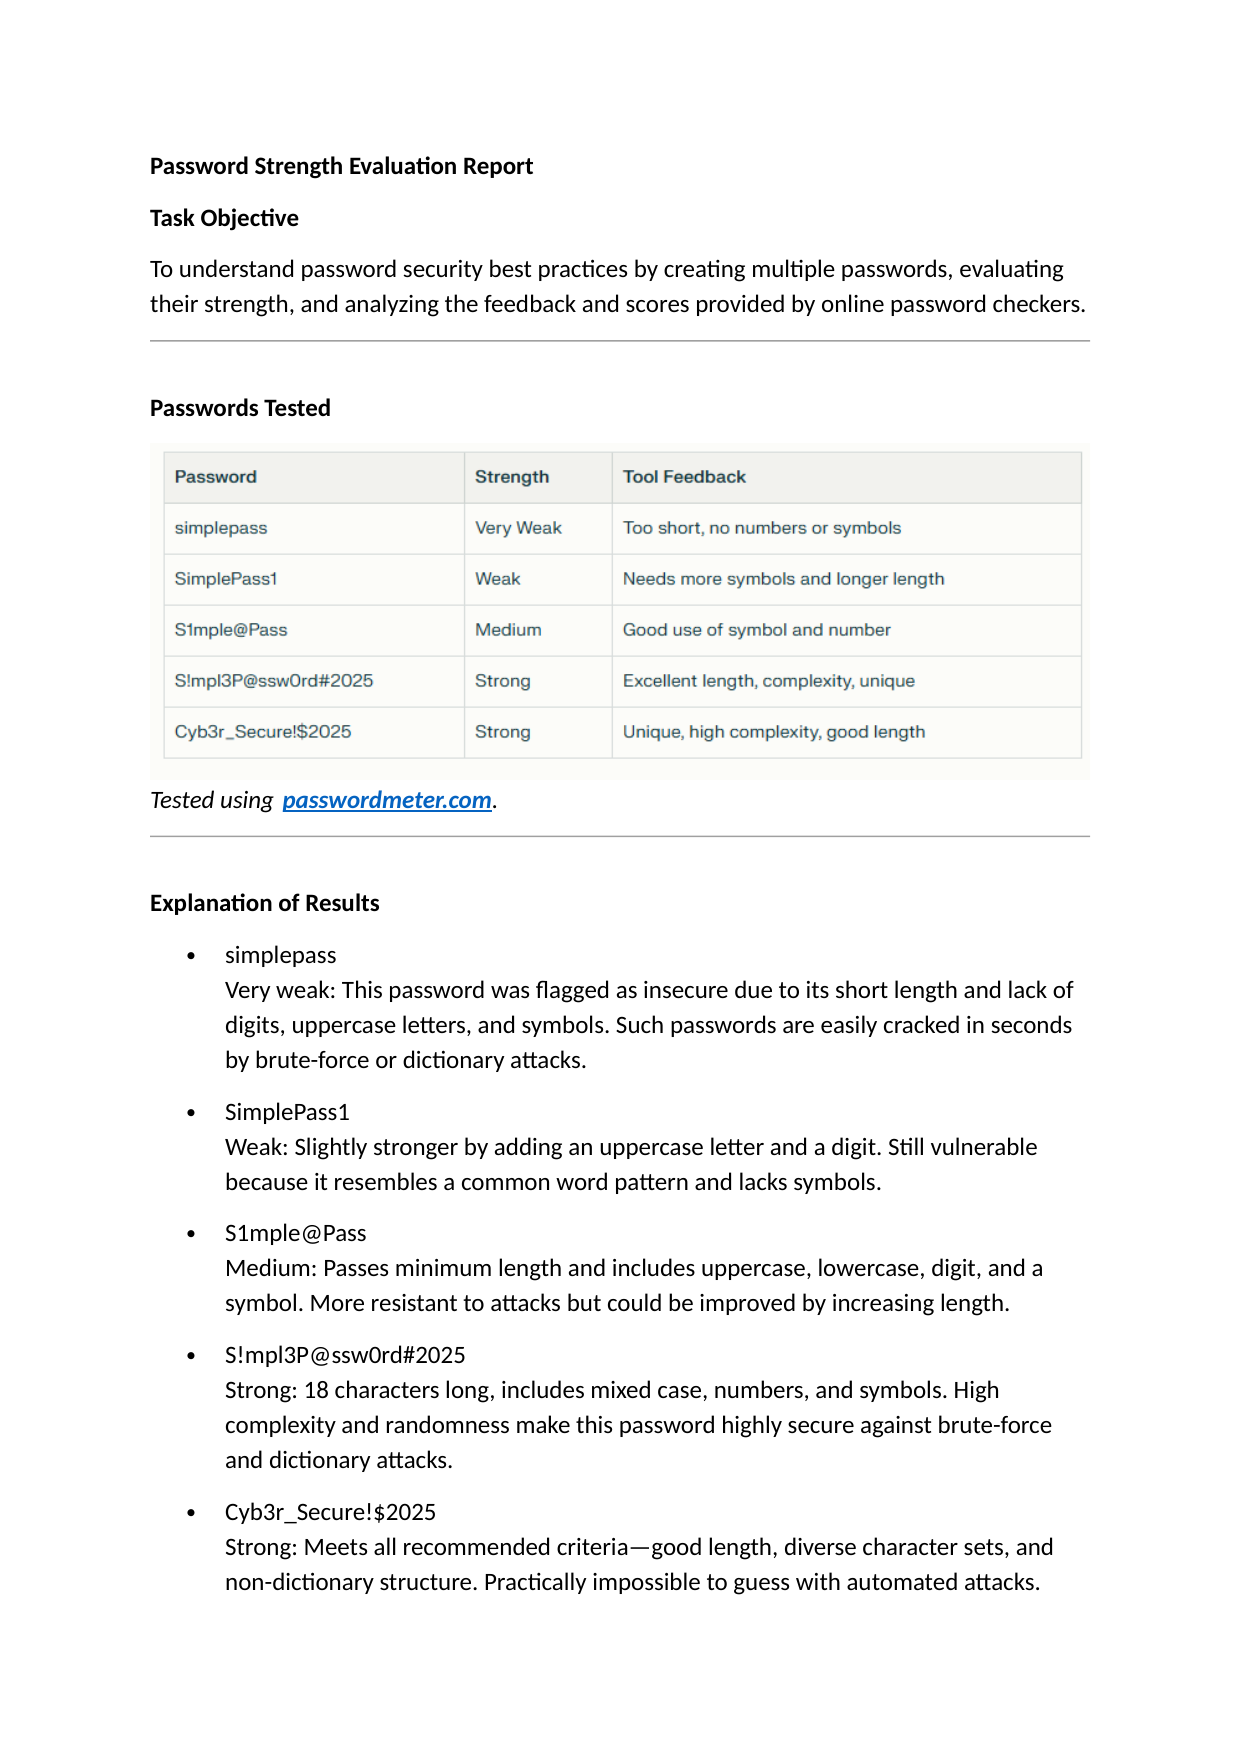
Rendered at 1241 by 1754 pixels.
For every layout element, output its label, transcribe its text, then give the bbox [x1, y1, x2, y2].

text To understand password security best practices by creating multiple passwords, evaluating their strength, and analyzing the feedback and scores provided by online password checkers. [150, 253, 1090, 319]
picture [150, 443, 1091, 780]
text Task Objective [150, 202, 1090, 232]
list S1mple@Pass Medium: Passes minimum length and includes uppercase, lowercase, digit, and a symbol. More resistant to attacks but could be improved by increasing length. [187, 1217, 1090, 1318]
list Cyb3r_Secure!$2025 Strong: Meets all recommended criteria—good length, diverse character sets, and non-dictionary structure. Practically impossible to guess with automated attacks. [187, 1496, 1090, 1596]
text Password Strength Evaluation Report [150, 150, 1090, 181]
text Passwords Tested [150, 392, 1090, 422]
list SimplePass1 Weak: Slightly stronger by adding an uppercase letter and a digit. Still vulnerable because it resembles a common word pattern and lacks symbols. [187, 1096, 1090, 1196]
list simplepass Very weak: This password was flagged as insecure due to its short length and lack of digits, uppercase letters, and symbols. Such passwords are easily cracked in seconds by brute-force or dictionary attacks. [187, 939, 1090, 1074]
text Tested using passwordmeter.com. [150, 780, 1090, 814]
list S!mpl3P@ssw0rd#2025 Strong: 18 characters long, includes mixed case, numbers, and symbols. High complexity and randomness make this password highly secure against brute-force and dictionary attacks. [187, 1339, 1090, 1474]
text Explanation of Results [150, 887, 1090, 918]
